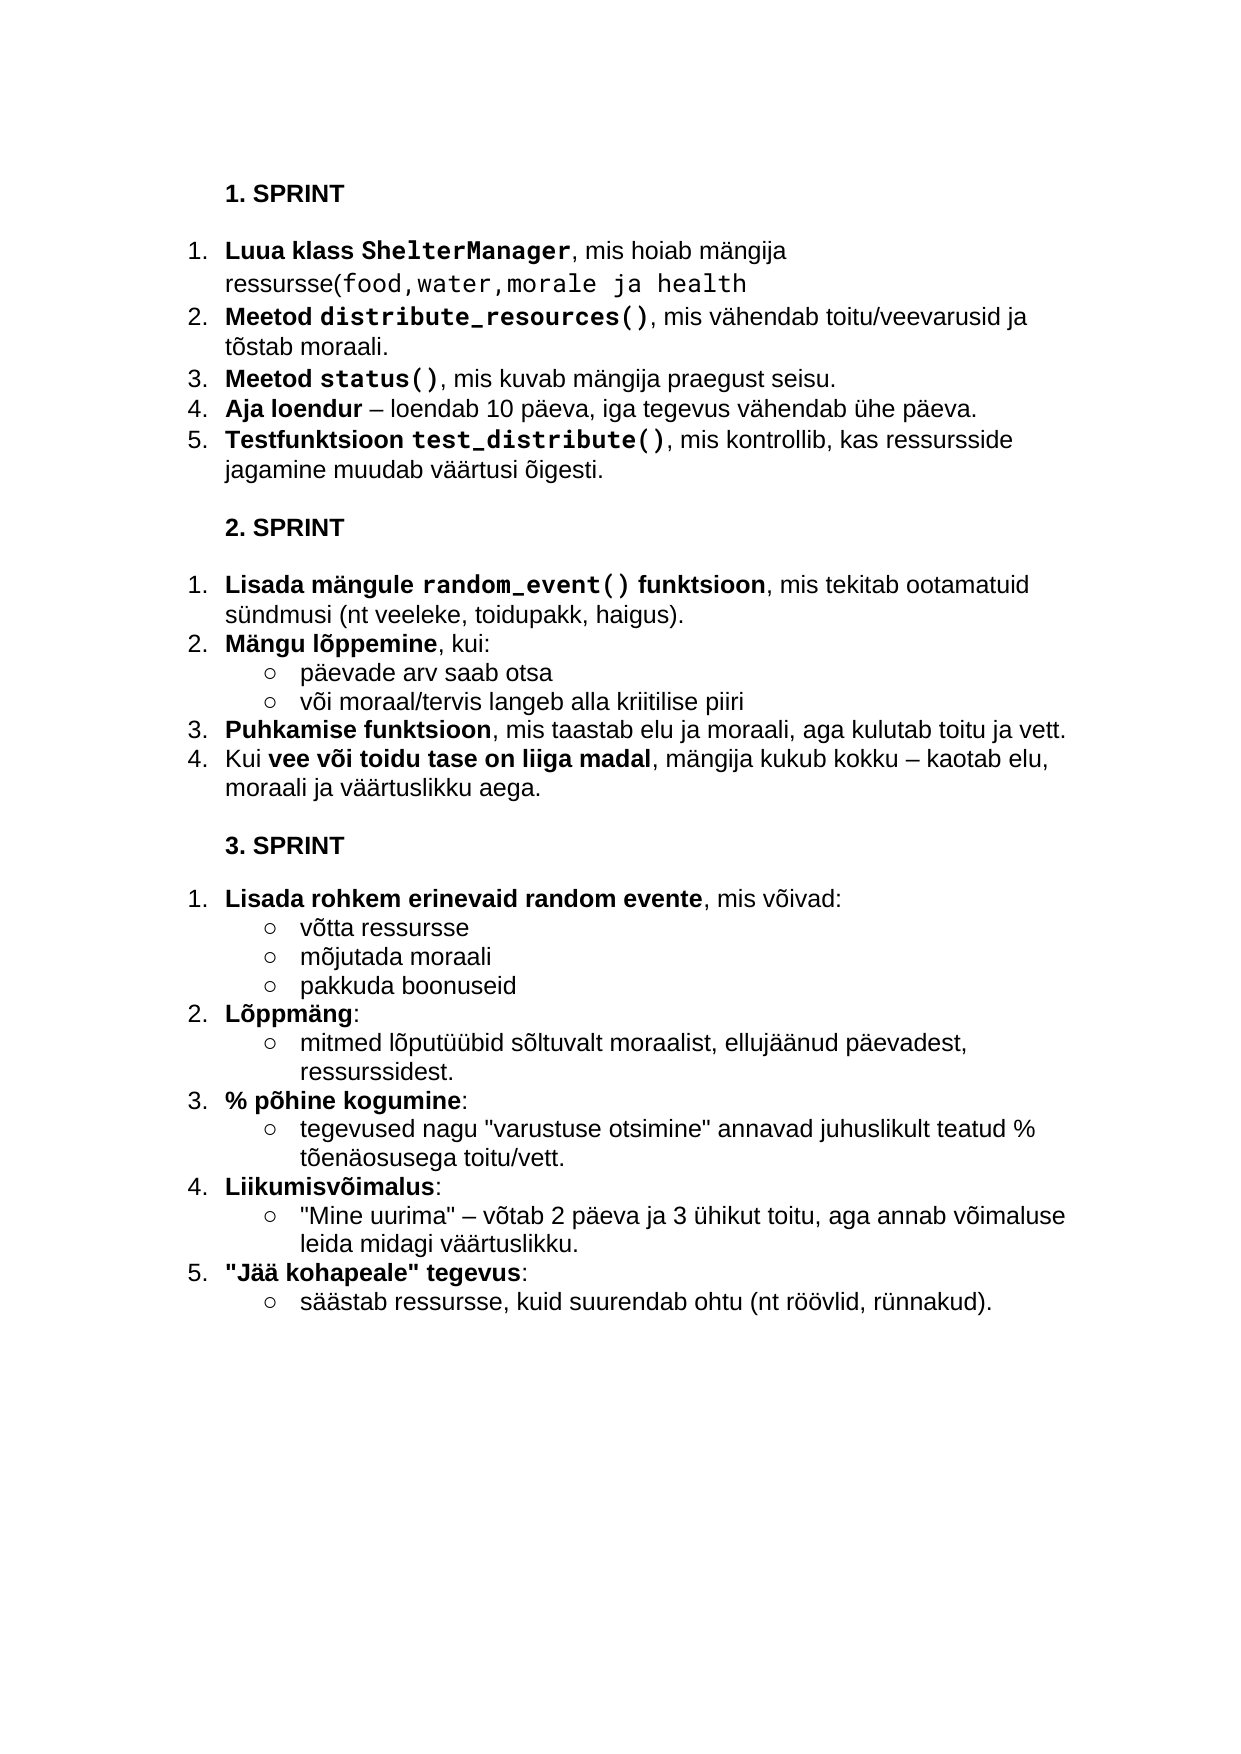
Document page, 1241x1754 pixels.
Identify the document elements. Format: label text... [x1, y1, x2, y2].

list pakkuda boonuseid [262, 971, 1090, 999]
subtitle 1. SPRINT [225, 179, 1090, 208]
list Mängu lõppemine, kui: [187, 629, 1090, 658]
list "Jää kohapeale" tegevus: [187, 1258, 1090, 1287]
list Lõppmäng: [187, 999, 1090, 1028]
list tegevused nagu "varustuse otsimine" annavad juhuslikult teatud % tõenäosusega toitu/vett. [262, 1114, 1090, 1172]
list mitmed lõputüübid sõltuvalt moraalist, ellujäänud päevadest, ressurssidest. [262, 1028, 1090, 1086]
list % põhine kogumine: [187, 1086, 1090, 1114]
list võtta ressursse [262, 913, 1090, 942]
list Meetod distribute_resources(), mis vähendab toitu/veevarusid ja tõstab moraali. [187, 299, 1090, 361]
subtitle 2. SPRINT [225, 513, 1090, 542]
list päevade arv saab otsa [262, 658, 1090, 686]
list Meetod status(), mis kuvab mängija praegust seisu. [187, 361, 1090, 394]
list Aja loendur – loendab 10 päeva, iga tegevus vähendab ühe päeva. [187, 394, 1090, 422]
list või moraal/tervis langeb alla kriitilise piiri [262, 686, 1090, 715]
list Puhkamise funktsioon, mis taastab elu ja moraali, aga kulutab toitu ja vett. [187, 715, 1090, 744]
list "Mine uurima" – võtab 2 päeva ja 3 ühikut toitu, aga annab võimaluse leida midagi väärtuslikku. [262, 1201, 1090, 1258]
subtitle 3. SPRINT [225, 831, 1090, 859]
list säästab ressursse, kuid suurendab ohtu (nt röövlid, rünnakud). [262, 1287, 1090, 1342]
list Luua klass ShelterManager, mis hoiab mängija ressursse(food,water,morale ja health [187, 233, 1090, 299]
list Lisada rohkem erinevaid random evente, mis võivad: [187, 884, 1090, 913]
list Kui vee või toidu tase on liiga madal, mängija kukub kokku – kaotab elu, moraali ja väärtuslikku aega. [187, 744, 1090, 801]
list Lisada mängule random_event() funktsioon, mis tekitab ootamatuid sündmusi (nt veeleke, toidupakk, haigus). [187, 567, 1090, 629]
list mõjutada moraali [262, 942, 1090, 971]
list Testfunktsioon test_distribute(), mis kontrollib, kas ressursside jagamine muudab väärtusi õigesti. [187, 422, 1090, 484]
list Liikumisvõimalus: [187, 1172, 1090, 1201]
